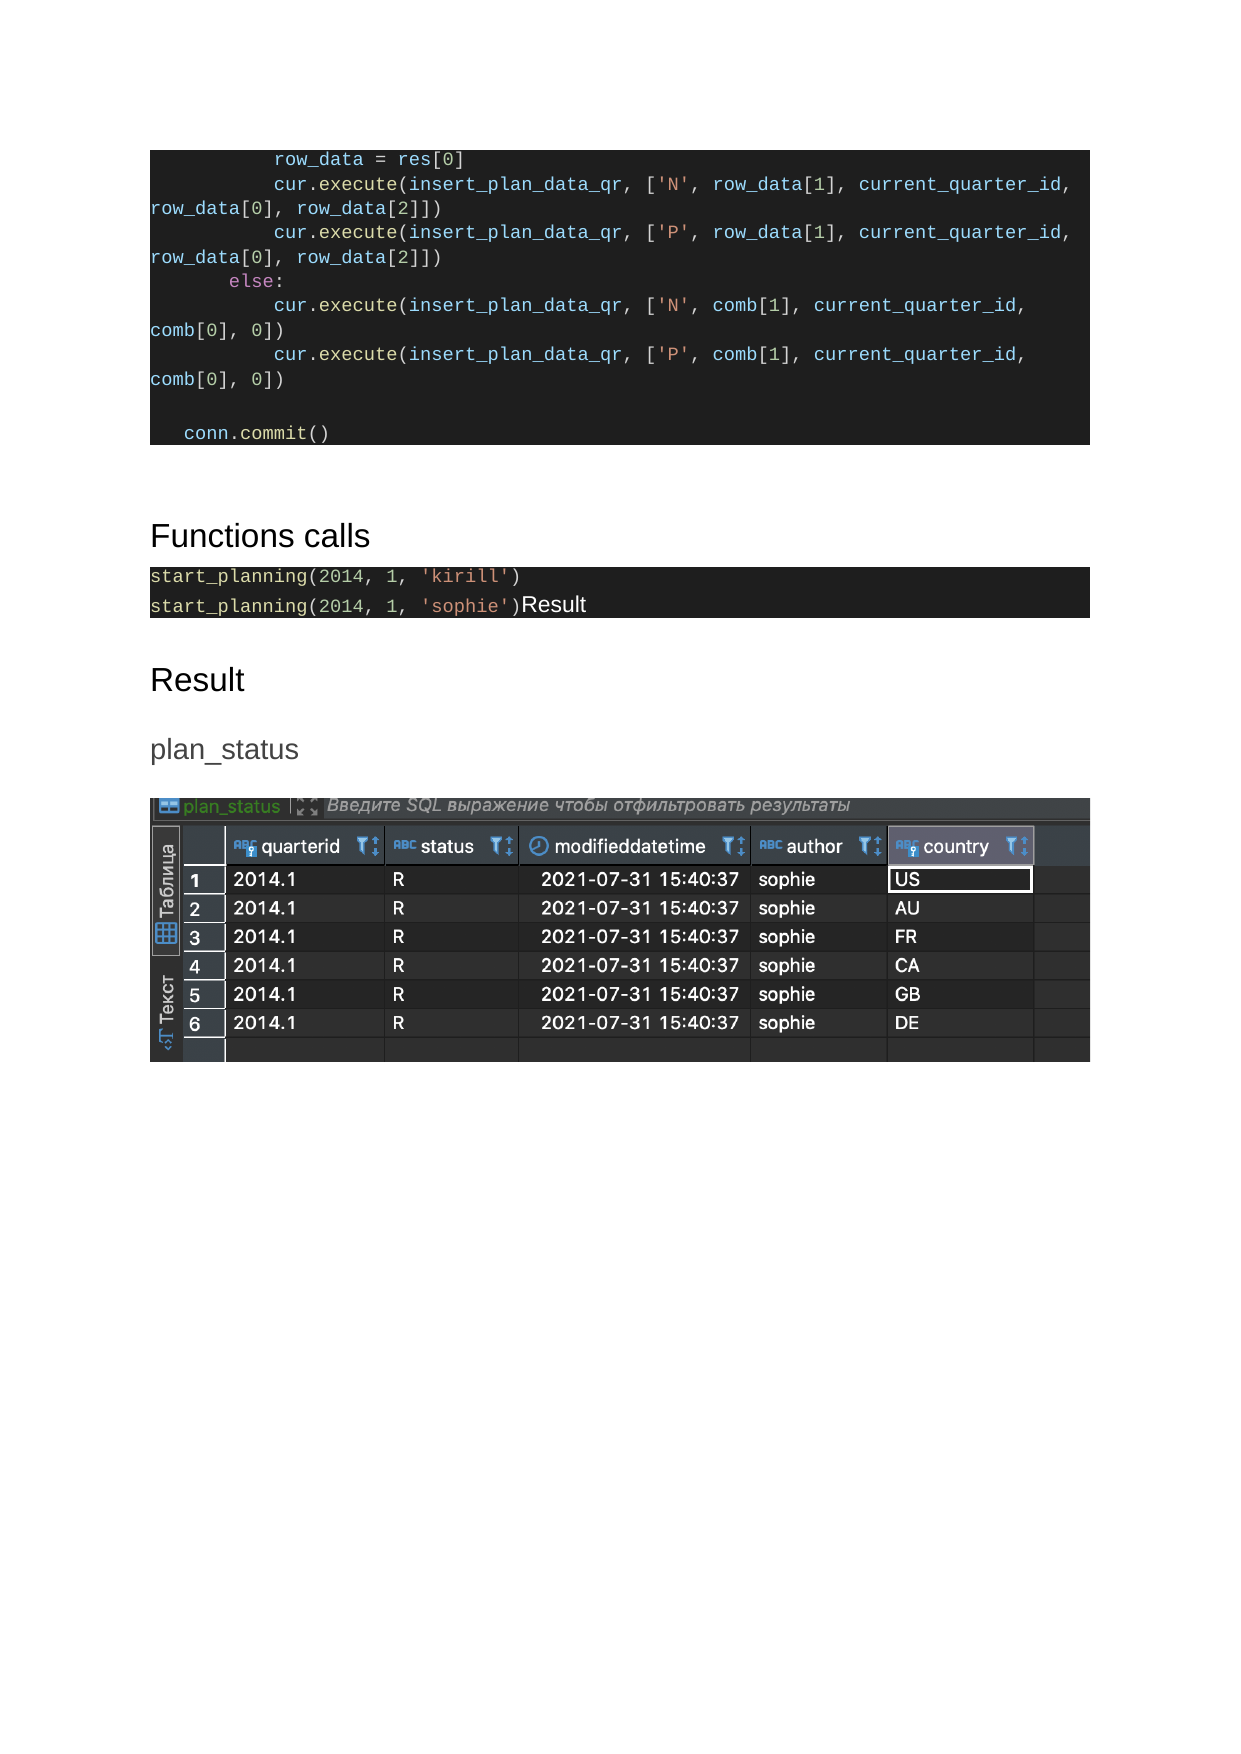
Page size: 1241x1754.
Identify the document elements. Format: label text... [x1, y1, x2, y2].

text cur.execute(insert_plan_data_qr, ['N', row_data[1], current_quarter_id, row_data[0], row_data[2]]) [150, 174, 1090, 220]
text start_planning(2014, 1, 'kirill') [150, 567, 1090, 588]
text cur.execute(insert_plan_data_qr, ['N', comb[1], current_quarter_id, comb[0], 0]) [150, 296, 1090, 342]
text else: [150, 272, 1090, 293]
text cur.execute(insert_plan_data_qr, ['P', comb[1], current_quarter_id, comb[0], 0]) [150, 345, 1090, 391]
text cur.execute(insert_plan_data_qr, ['P', row_data[1], current_quarter_id, row_data[0], row_data[2]]) [150, 223, 1090, 269]
text Result [150, 660, 1090, 698]
picture [150, 798, 1091, 1062]
subtitle plan_status [150, 732, 1090, 765]
text start_planning(2014, 1, 'sophie')Result [150, 591, 1090, 618]
text conn.commit() [150, 424, 1090, 445]
text Functions calls [150, 516, 1090, 554]
text row_data = res[0] [150, 150, 1090, 171]
